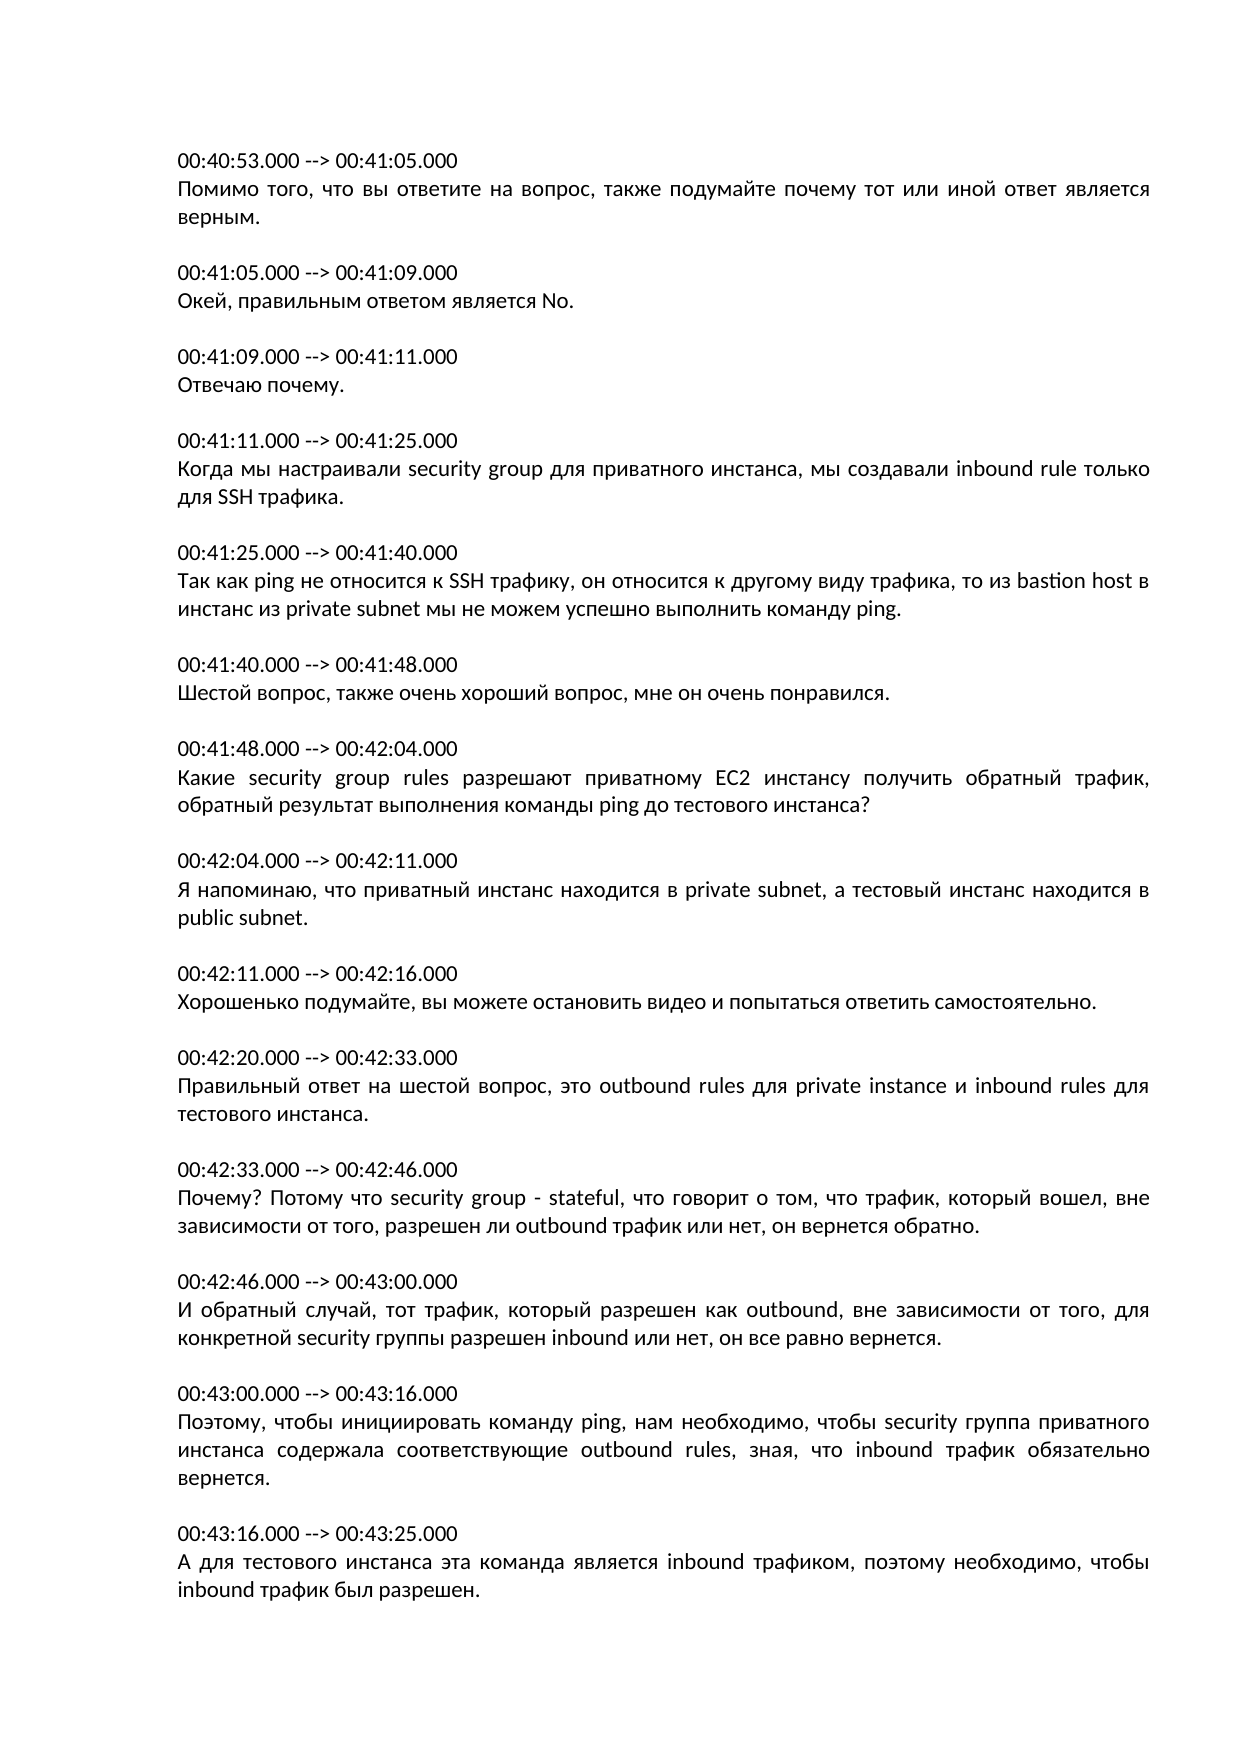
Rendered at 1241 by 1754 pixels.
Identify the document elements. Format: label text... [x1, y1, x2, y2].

text 00:42:33.000 --> 00:42:46.000 [177, 1155, 1152, 1183]
text Поэтому, чтобы инициировать команду ping, нам необходимо, чтобы security группа приватного инстанса содержала соответствующие outbound rules, зная, что inbound трафик обязательно вернется. [177, 1407, 1152, 1491]
text Какие security group rules разрешают приватному EC2 инстансу получить обратный трафик, обратный результат выполнения команды ping до тестового инстанса? [177, 763, 1152, 819]
text 00:41:48.000 --> 00:42:04.000 [177, 734, 1152, 763]
text 00:41:11.000 --> 00:41:25.000 [177, 426, 1152, 454]
text 00:42:20.000 --> 00:42:33.000 [177, 1043, 1152, 1071]
text Правильный ответ на шестой вопрос, это outbound rules для private instance и inbound rules для тестового инстанса. [177, 1071, 1152, 1127]
text 00:42:04.000 --> 00:42:11.000 [177, 847, 1152, 875]
text Почему? Потому что security group - stateful, что говорит о том, что трафик, который вошел, вне зависимости от того, разрешен ли outbound трафик или нет, он вернется обратно. [177, 1183, 1152, 1239]
text Когда мы настраивали security group для приватного инстанса, мы создавали inbound rule только для SSH трафика. [177, 454, 1152, 510]
text А для тестового инстанса эта команда является inbound трафиком, поэтому необходимо, чтобы inbound трафик был разрешен. [177, 1547, 1152, 1603]
text 00:41:25.000 --> 00:41:40.000 [177, 538, 1152, 566]
text Шестой вопрос, также очень хороший вопрос, мне он очень понравился. [177, 678, 1152, 707]
text 00:41:05.000 --> 00:41:09.000 [177, 258, 1152, 286]
text Я напоминаю, что приватный инстанс находится в private subnet, а тестовый инстанс находится в public subnet. [177, 875, 1152, 931]
text 00:43:16.000 --> 00:43:25.000 [177, 1519, 1152, 1547]
text 00:43:00.000 --> 00:43:16.000 [177, 1379, 1152, 1407]
text Окей, правильным ответом является No. [177, 286, 1152, 314]
text Отвечаю почему. [177, 370, 1152, 398]
text 00:42:11.000 --> 00:42:16.000 [177, 959, 1152, 987]
text Хорошенько подумайте, вы можете остановить видео и попытаться ответить самостоятельно. [177, 987, 1152, 1015]
text И обратный случай, тот трафик, который разрешен как outbound, вне зависимости от того, для конкретной security группы разрешен inbound или нет, он все равно вернется. [177, 1295, 1152, 1351]
text 00:42:46.000 --> 00:43:00.000 [177, 1267, 1152, 1295]
text Так как ping не относится к SSH трафику, он относится к другому виду трафика, то из bastion host в инстанс из private subnet мы не можем успешно выполнить команду ping. [177, 566, 1152, 622]
text 00:41:40.000 --> 00:41:48.000 [177, 651, 1152, 678]
text 00:40:53.000 --> 00:41:05.000 [177, 146, 1152, 174]
text 00:41:09.000 --> 00:41:11.000 [177, 342, 1152, 370]
text Помимо того, что вы ответите на вопрос, также подумайте почему тот или иной ответ является верным. [177, 174, 1152, 230]
